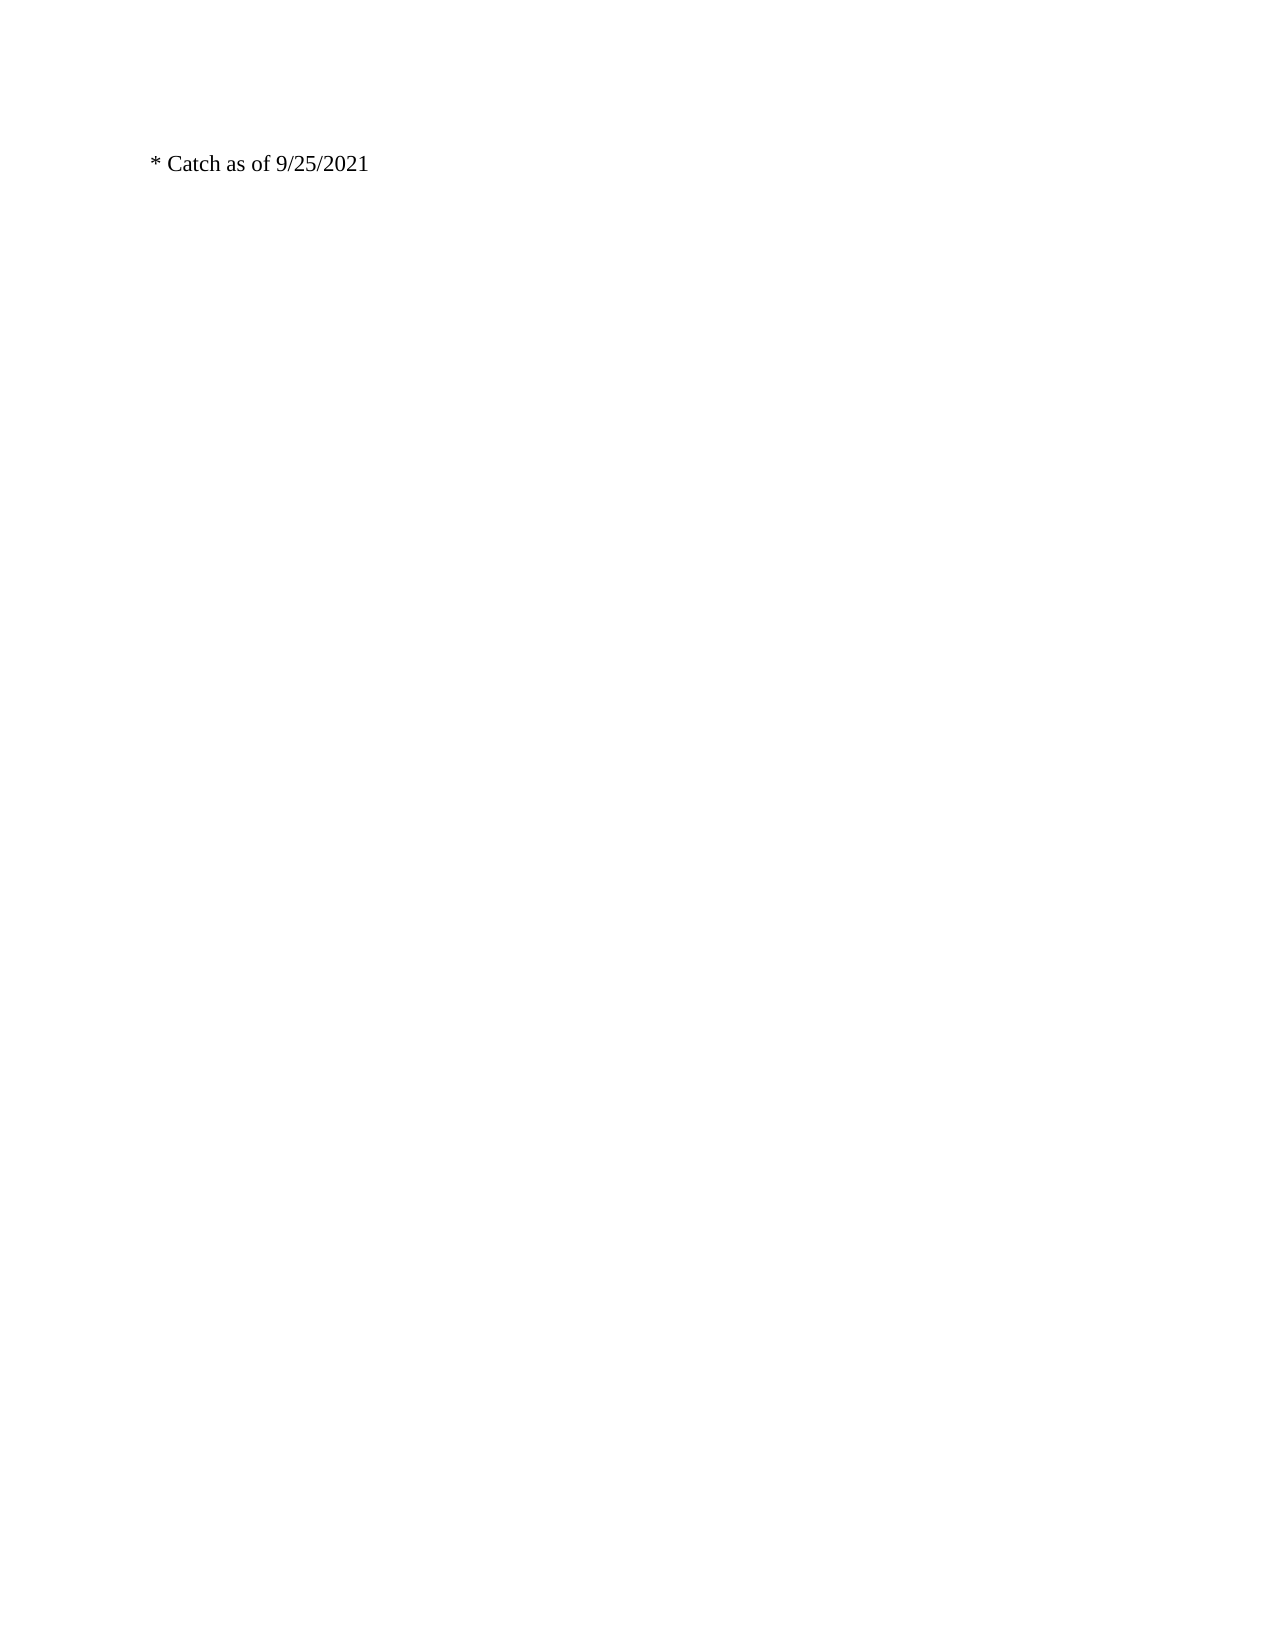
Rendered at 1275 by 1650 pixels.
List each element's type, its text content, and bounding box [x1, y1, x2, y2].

text * Catch as of 9/25/2021 [150, 150, 1125, 176]
